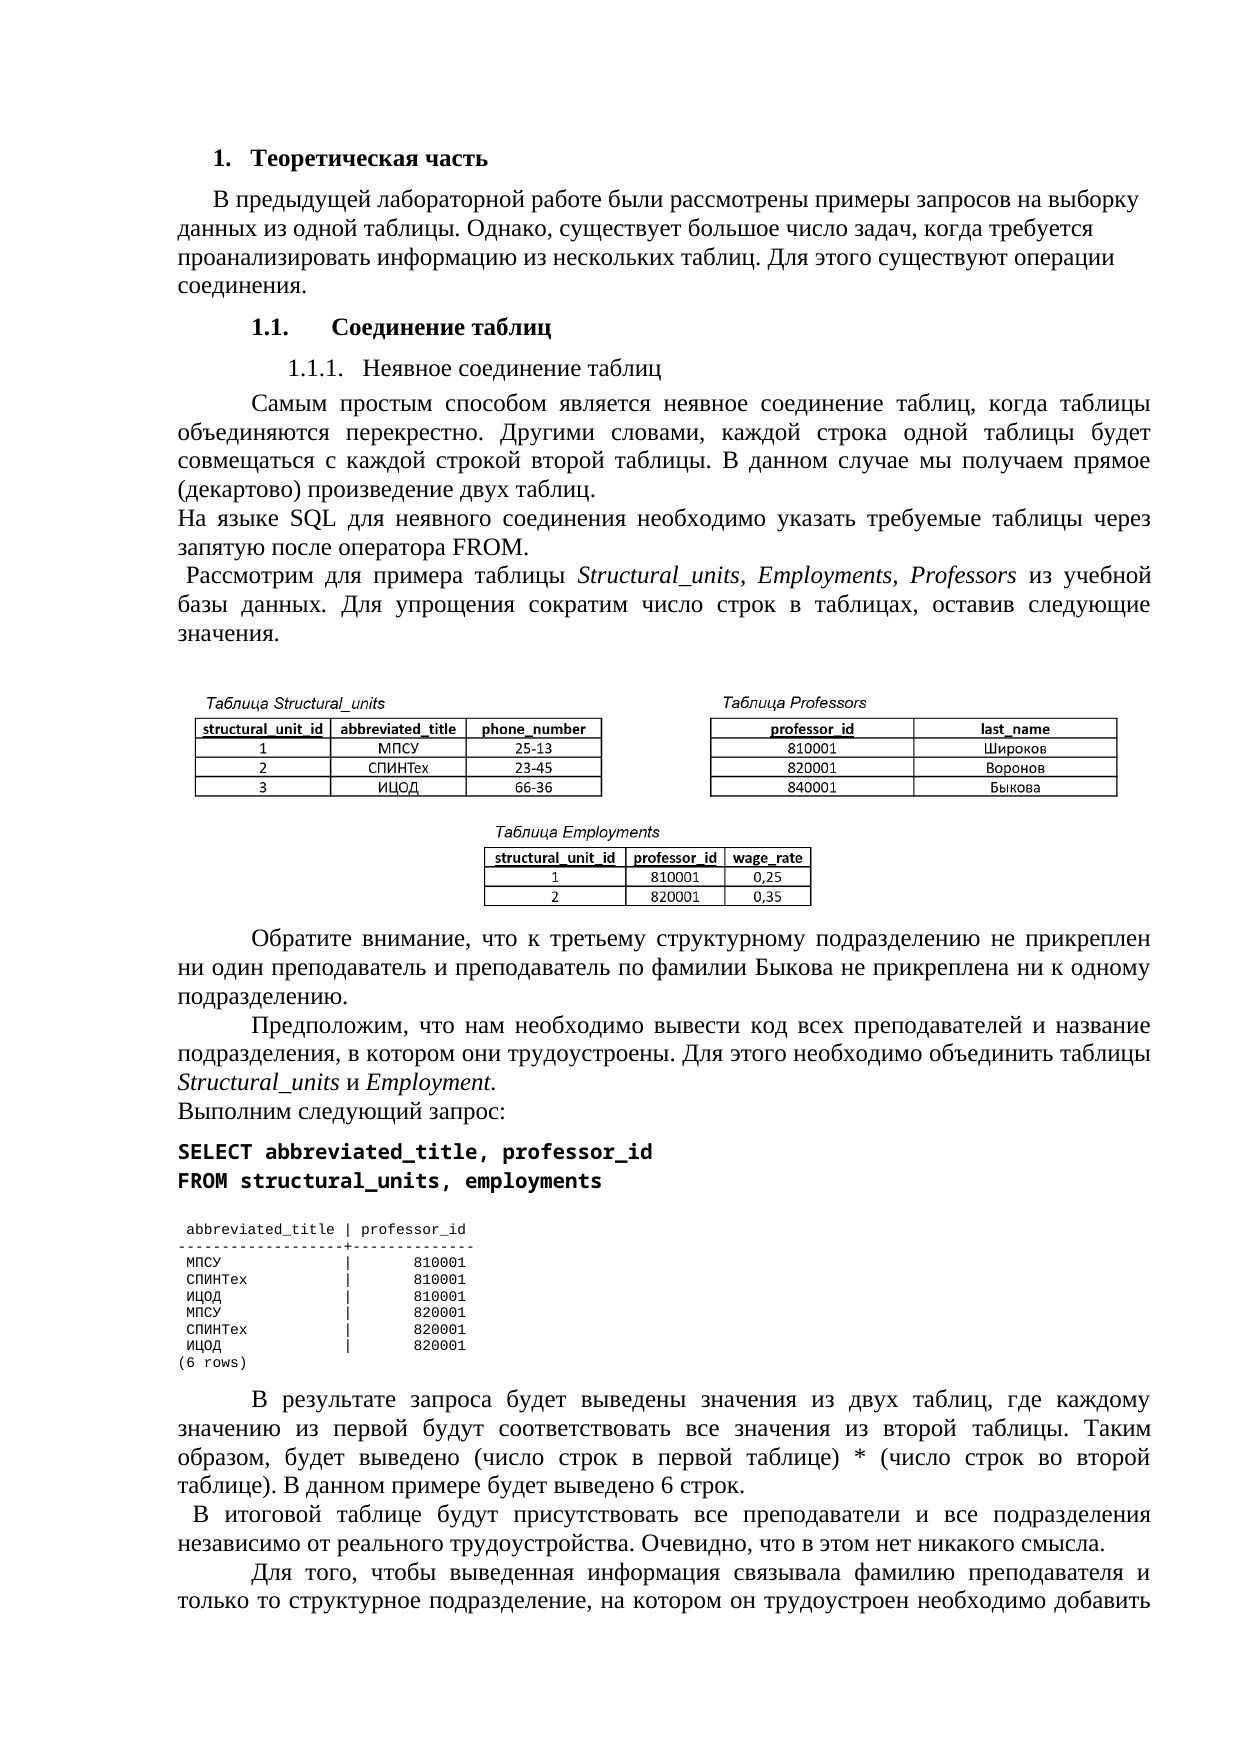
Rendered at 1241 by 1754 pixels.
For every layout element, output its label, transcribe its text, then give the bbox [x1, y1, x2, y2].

text Обратите внимание, что к третьему структурному подразделению не прикреплен ни один преподаватель и преподаватель по фамилии Быкова не прикреплена ни к одному подразделению. [177, 923, 1152, 1010]
text SELECT abbreviated_title, professor_id [177, 1137, 1152, 1166]
list Неявное соединение таблиц [287, 353, 1152, 382]
picture [168, 675, 1144, 924]
text Предположим, что нам необходимо вывести код всех преподавателей и название подразделения, в котором они трудоустроены. Для этого необходимо объединить таблицы Structural_units и Employment. [177, 1010, 1152, 1096]
text В результате запроса будет выведены значения из двух таблиц, где каждому значению из первой будут соответствовать все значения из второй таблицы. Таким образом, будет выведено (число строк в первой таблице) * (число строк во второй таблице). В данном примере будет выведено 6 строк. [177, 1384, 1152, 1499]
text abbreviated_title | professor_id [177, 1223, 1152, 1239]
text В предыдущей лабораторной работе были рассмотрены примеры запросов на выборку данных из одной таблицы. Однако, существует большое число задач, когда требуется проанализировать информацию из нескольких таблиц. Для этого существуют операции соединения. [177, 184, 1152, 299]
text Самым простым способом является неявное соединение таблиц, когда таблицы объединяются перекрестно. Другими словами, каждой строка одной таблицы будет совмещаться с каждой строкой второй таблицы. В данном случае мы получаем прямое (декартово) произведение двух таблиц. [177, 388, 1152, 503]
text FROM structural_units, employments [177, 1166, 1152, 1194]
text МПСУ | 820001 [177, 1305, 1152, 1322]
text На языке SQL для неявного соединения необходимо указать требуемые таблицы через запятую после оператора FROM. [177, 503, 1152, 561]
text МПСУ | 810001 [177, 1256, 1152, 1272]
text Выполним следующий запрос: [177, 1096, 1152, 1125]
text Рассмотрим для примера таблицы Structural_units, Employments, Professors из учебной базы данных. Для упрощения сократим число строк в таблицах, оставив следующие значения. [162, 561, 1152, 647]
text СПИНТех | 820001 [177, 1322, 1152, 1338]
text ИЦОД | 810001 [177, 1289, 1152, 1305]
list Теоретическая часть [213, 143, 1152, 172]
text Соединение таблиц [251, 312, 1152, 341]
text ИЦОД | 820001 [177, 1338, 1152, 1355]
text (6 rows) [177, 1355, 1152, 1372]
text -------------------+-------------- [177, 1239, 1152, 1256]
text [162, 1557, 1152, 1614]
text В итоговой таблице будут присутствовать все преподаватели и все подразделения независимо от реального трудоустройства. Очевидно, что в этом нет никакого смысла. [177, 1499, 1152, 1557]
text СПИНТех | 810001 [177, 1272, 1152, 1289]
